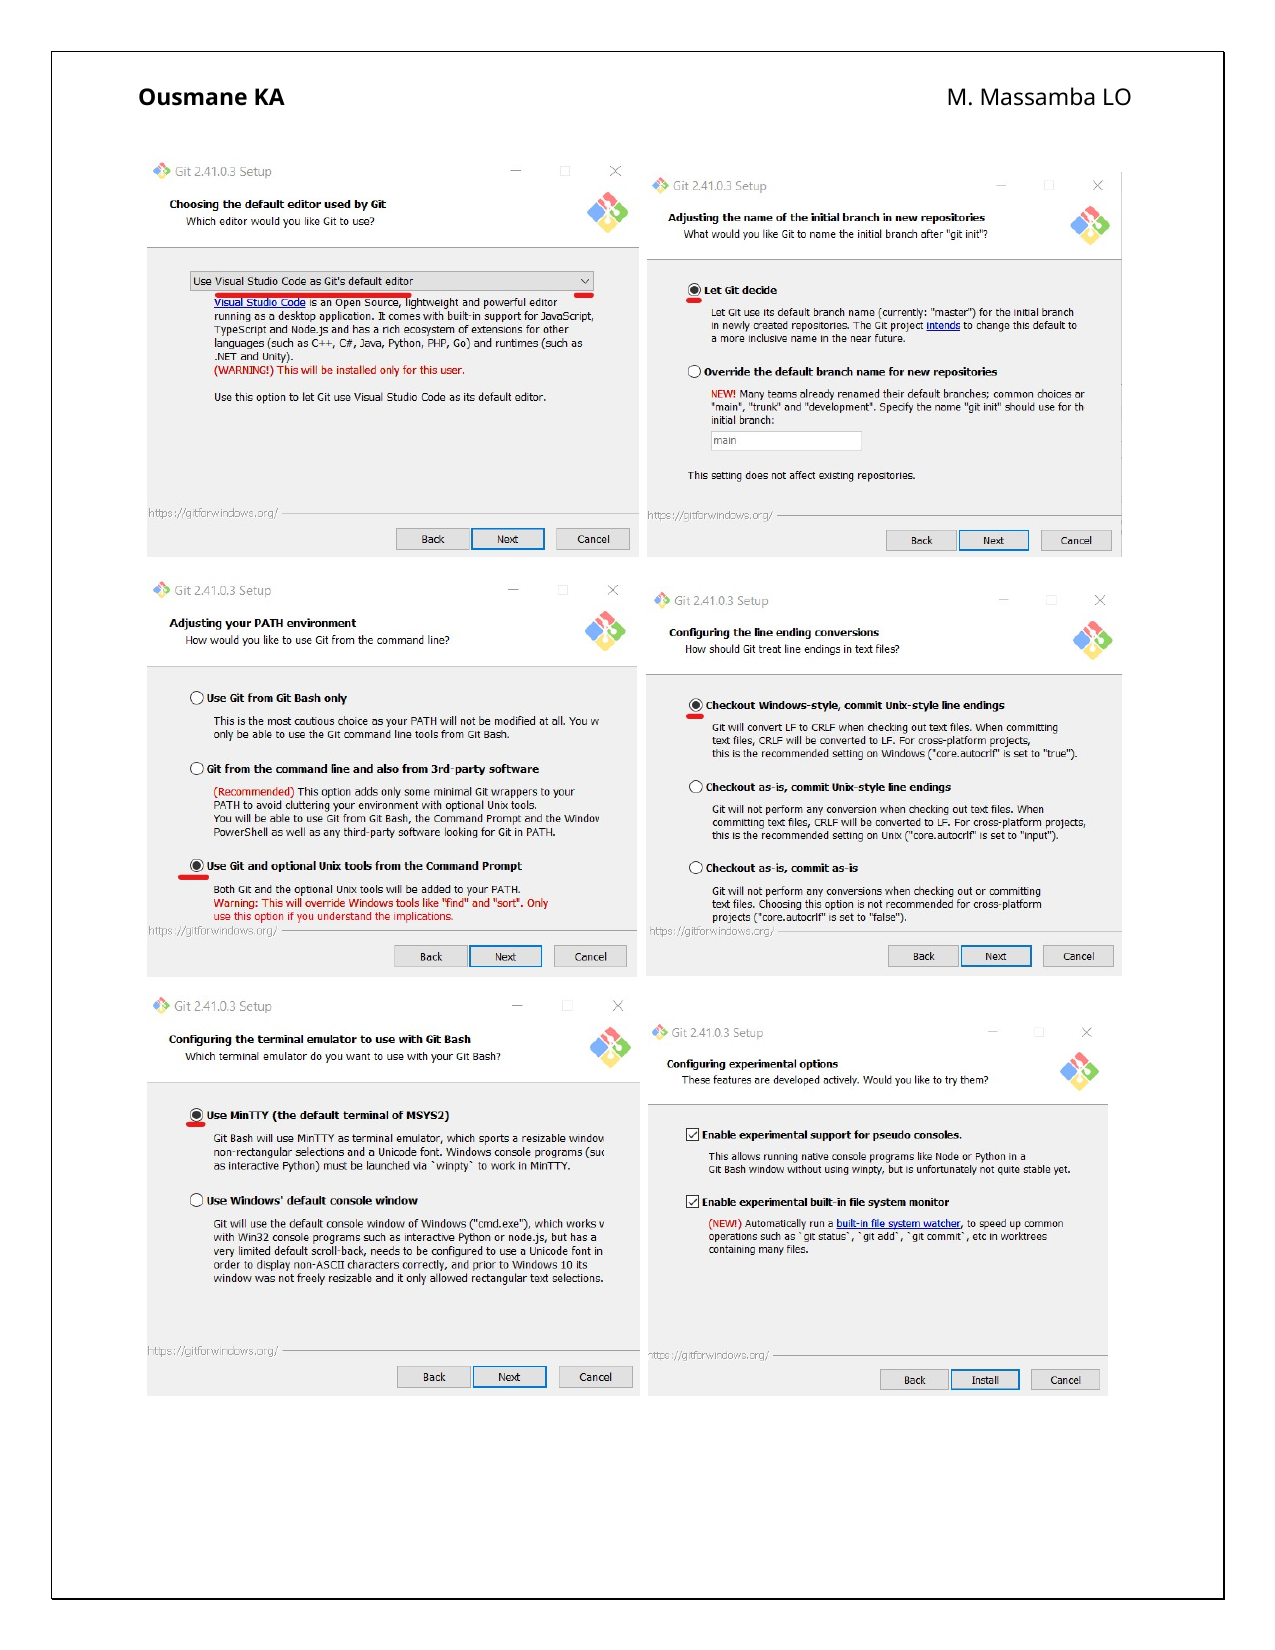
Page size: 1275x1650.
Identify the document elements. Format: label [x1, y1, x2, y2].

picture [646, 586, 1122, 976]
picture [147, 157, 639, 557]
picture [647, 172, 1122, 557]
picture [147, 995, 640, 1396]
picture [147, 576, 637, 977]
picture [648, 1020, 1108, 1396]
